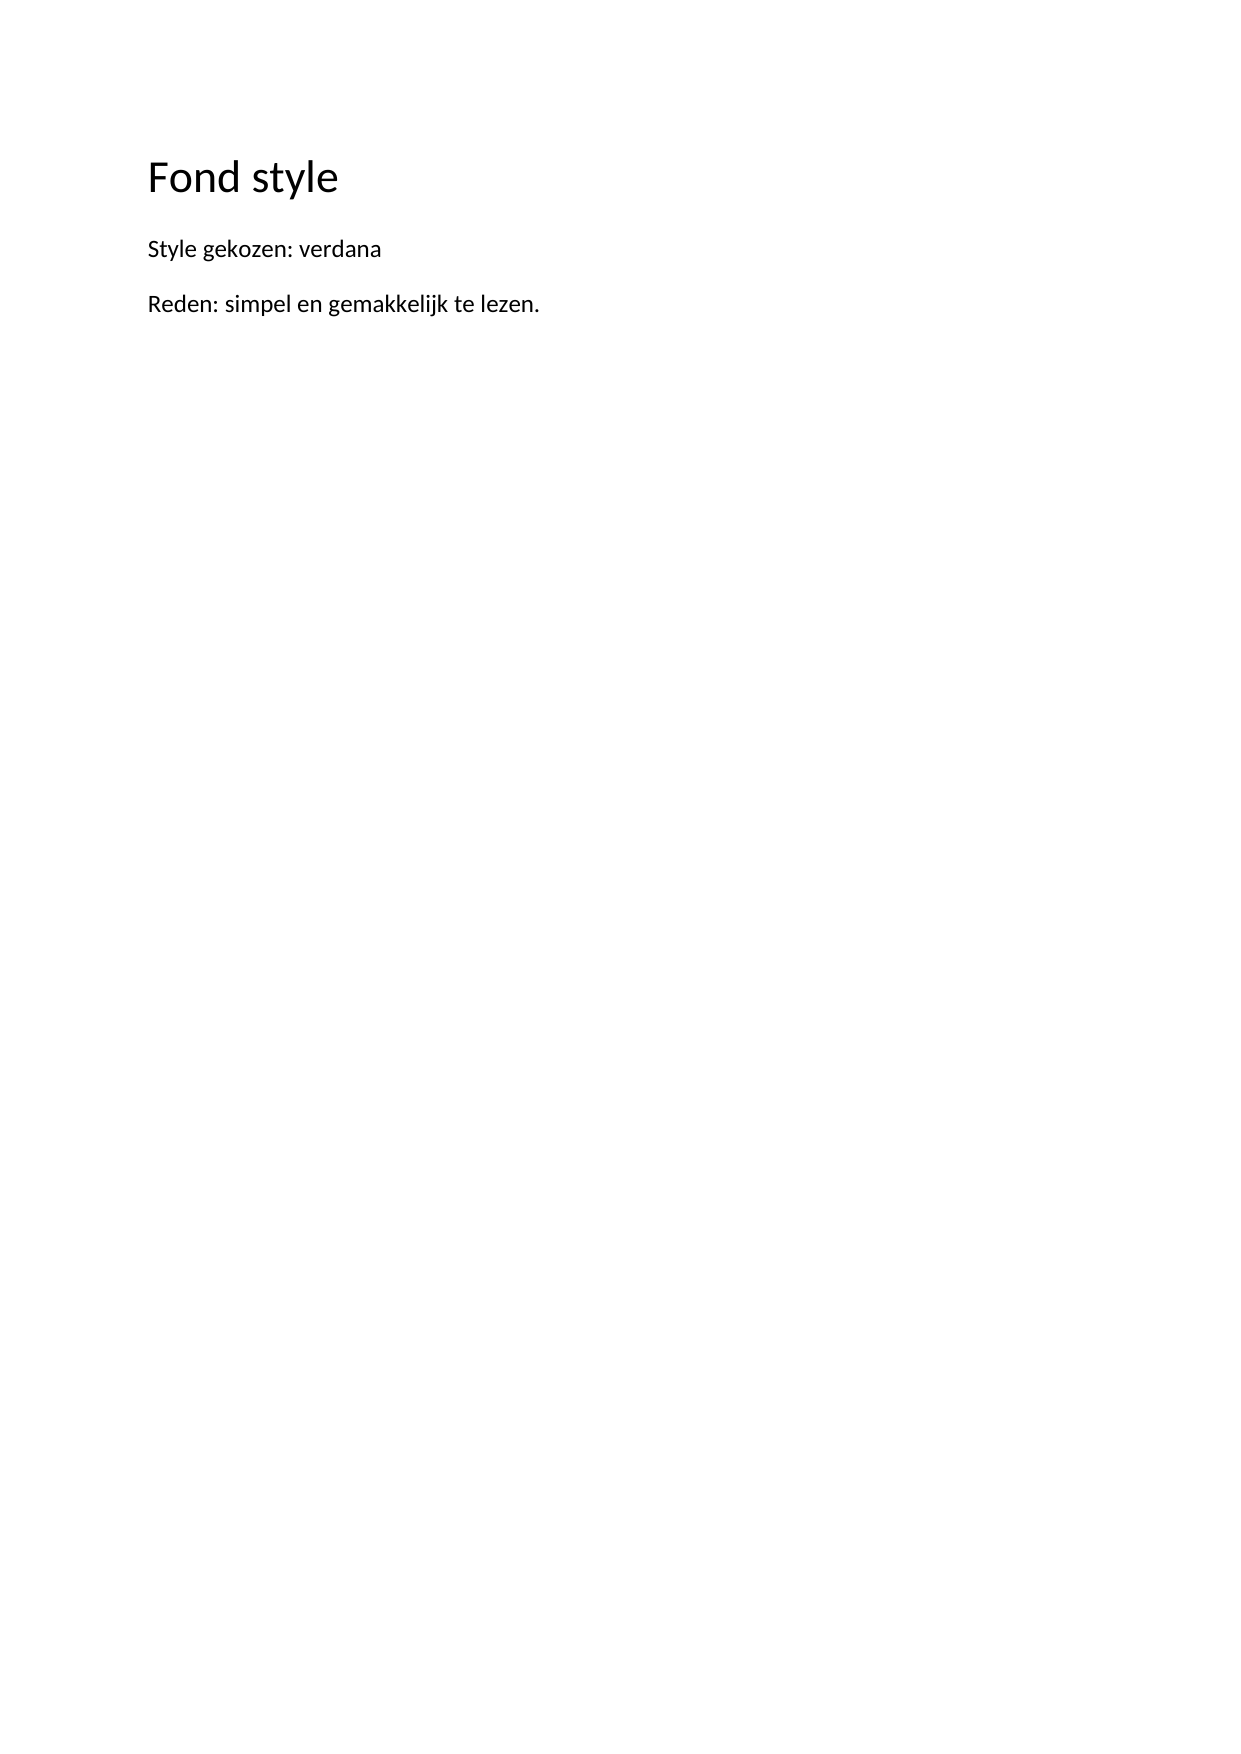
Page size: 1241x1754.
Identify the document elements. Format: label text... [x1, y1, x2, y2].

text Reden: simpel en gemakkelijk te lezen. [148, 288, 1093, 319]
text Fond style [148, 148, 1093, 203]
text Style gekozen: verdana [148, 233, 1093, 263]
